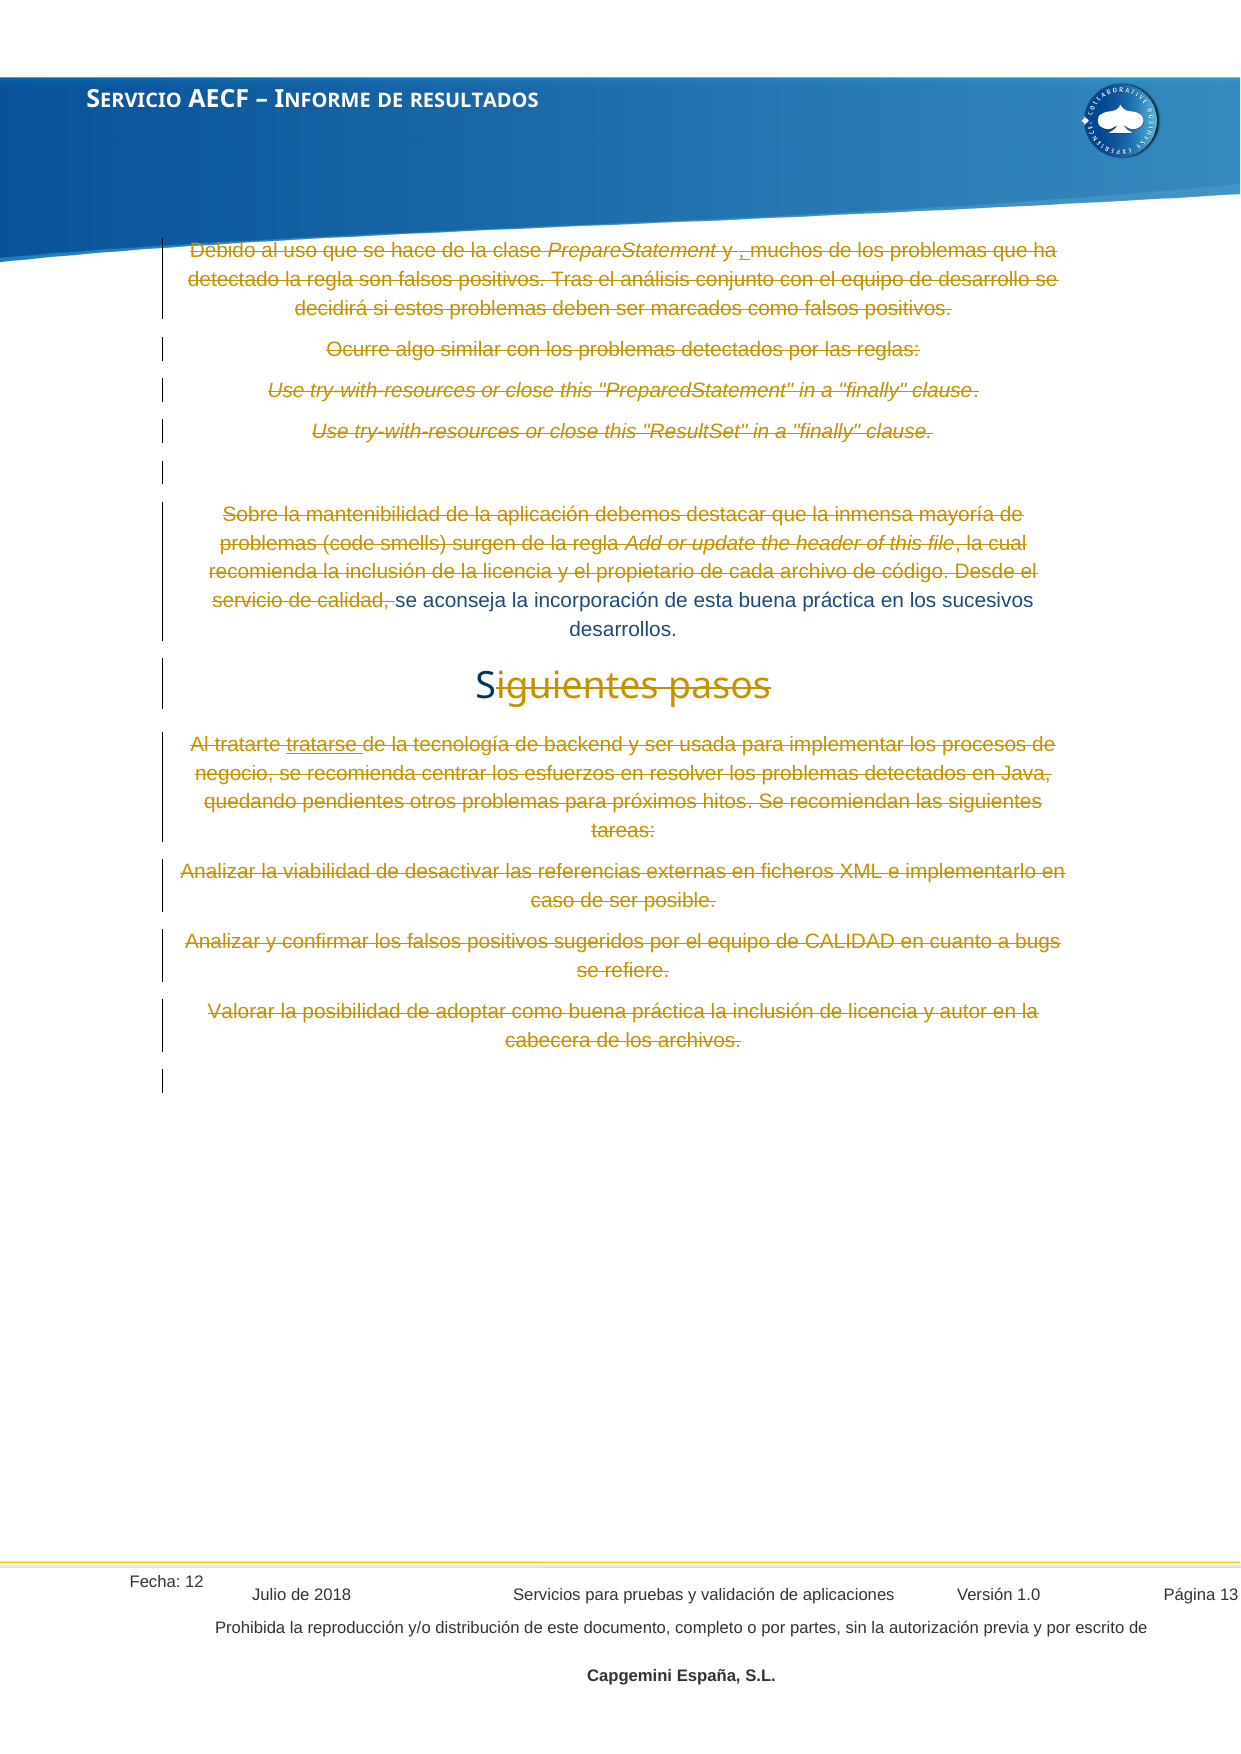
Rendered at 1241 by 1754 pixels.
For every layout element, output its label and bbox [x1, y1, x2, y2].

picture [0, 75, 1241, 354]
picture [329, 343, 339, 350]
